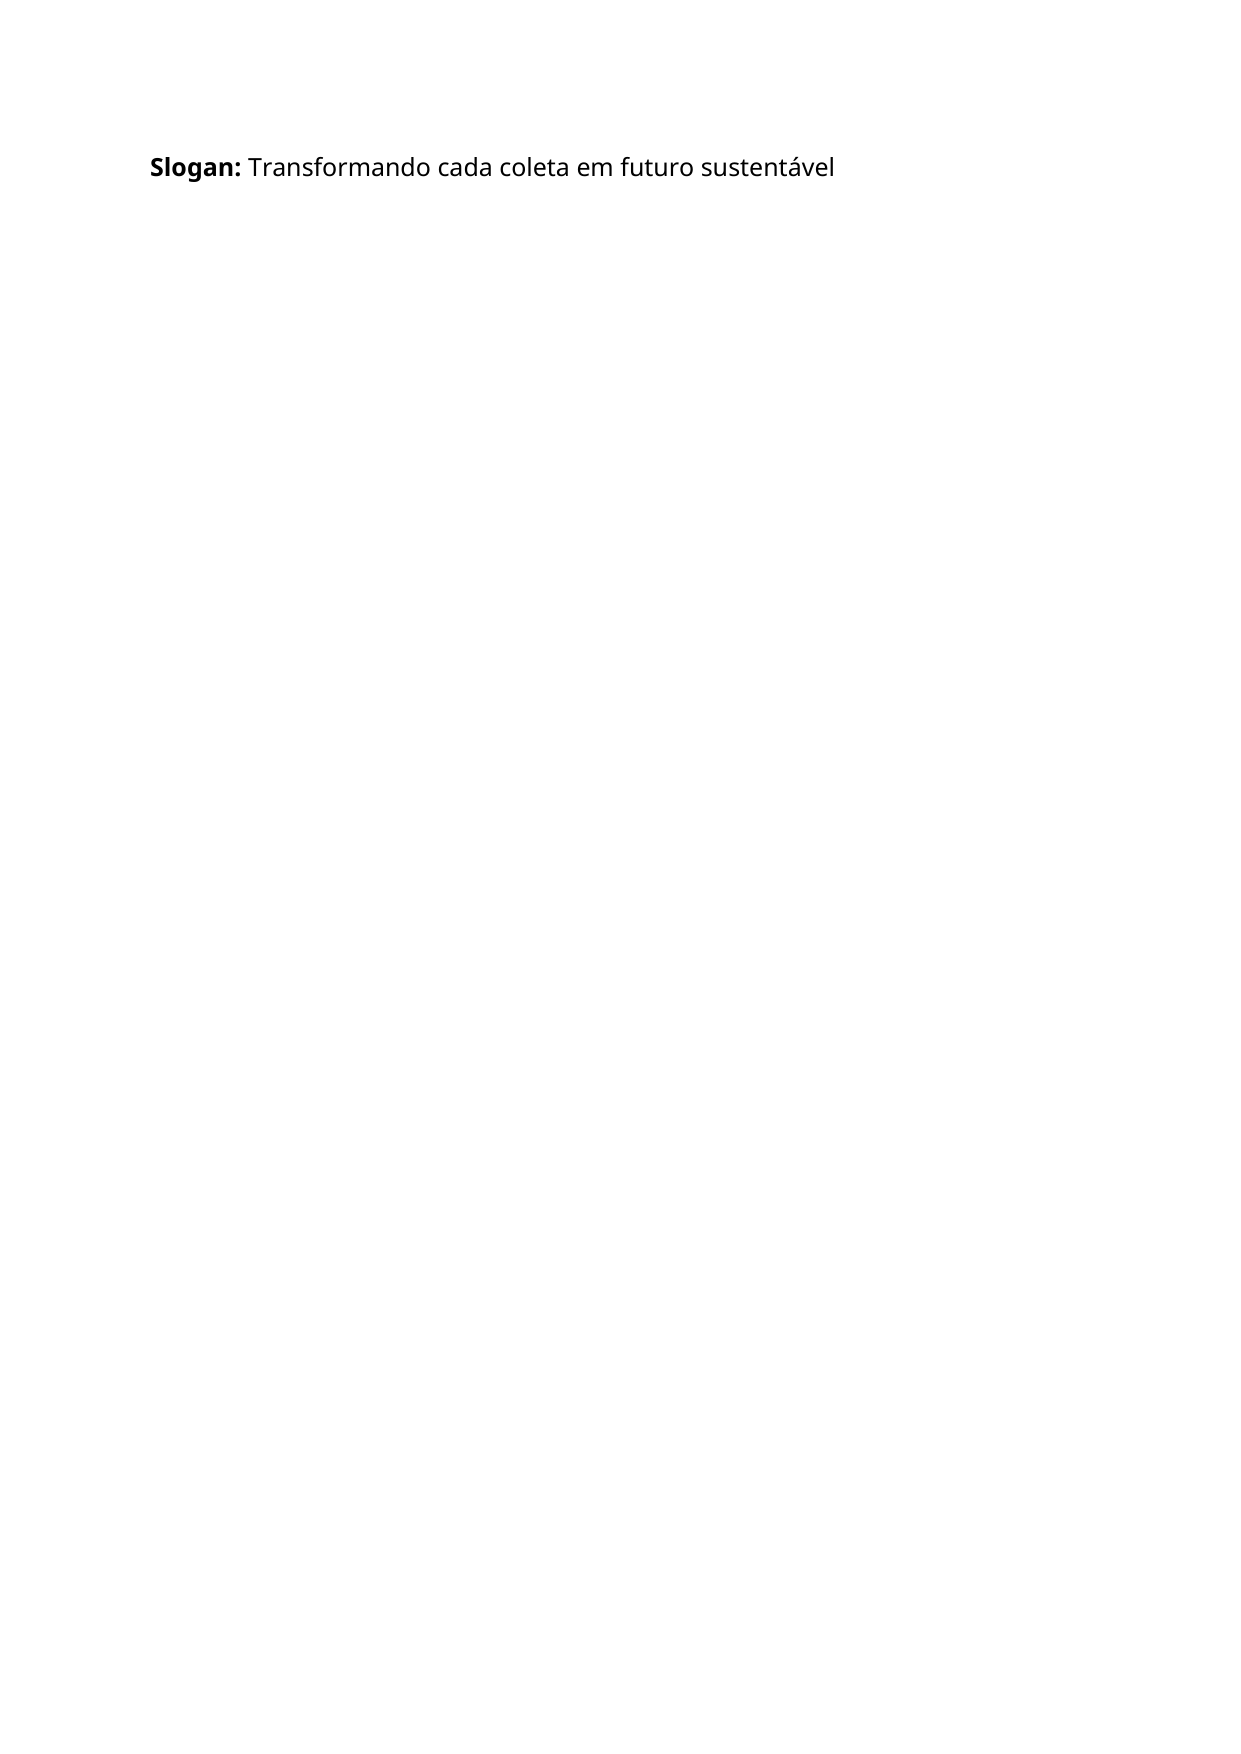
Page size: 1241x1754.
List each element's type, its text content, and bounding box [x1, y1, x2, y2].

text Slogan: Transformando cada coleta em futuro sustentável [150, 150, 1090, 184]
